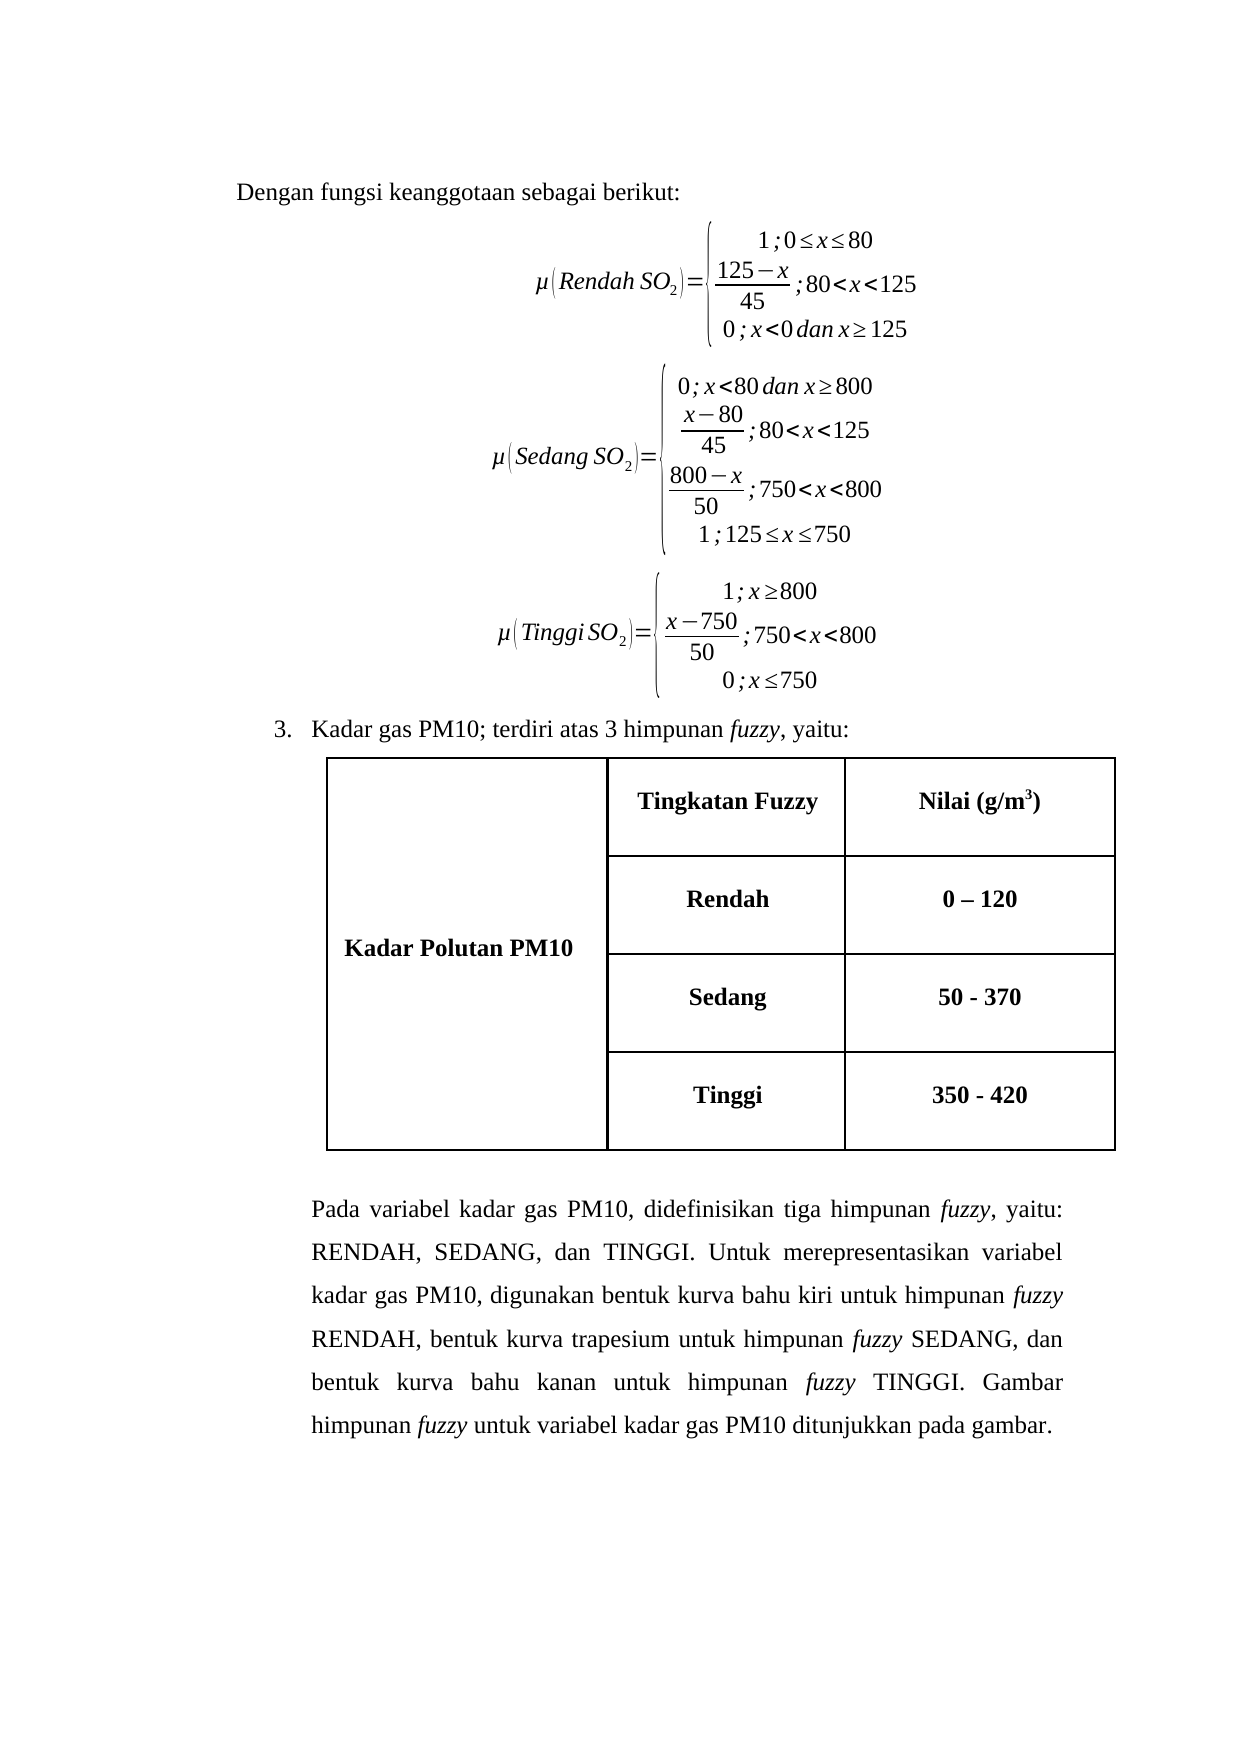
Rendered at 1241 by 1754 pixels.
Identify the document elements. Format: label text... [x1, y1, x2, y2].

table_cell Tinggi [609, 1053, 844, 1149]
table_cell 350 - 420 [846, 1053, 1114, 1149]
list Pada variabel kadar gas PM10, didefinisikan tiga himpunan fuzzy, yaitu: RENDAH, SEDANG, dan TINGGI. Untuk merepresentasikan variabel kadar gas PM10, digunakan bentuk kurva bahu kiri untuk himpunan fuzzy RENDAH, bentuk kurva trapesium untuk himpunan fuzzy SEDANG, dan bentuk kurva bahu kanan untuk himpunan fuzzy TINGGI. Gambar himpunan fuzzy untuk variabel kadar gas PM10 ditunjukkan pada gambar. [311, 1194, 1063, 1439]
table_header Kadar Polutan PM10 [328, 759, 606, 1149]
text Dengan fungsi keanggotaan sebagai berikut: [236, 177, 1063, 206]
list Kadar gas PM10; terdiri atas 3 himpunan fuzzy, yaitu: [274, 714, 1063, 743]
table_cell 50 - 370 [846, 955, 1114, 1051]
table_cell 0 – 120 [846, 857, 1114, 953]
table_header Nilai (g/m3) [846, 759, 1114, 855]
table_cell Sedang [609, 955, 844, 1051]
table_cell Rendah [609, 857, 844, 953]
table_header Tingkatan Fuzzy [609, 759, 844, 855]
